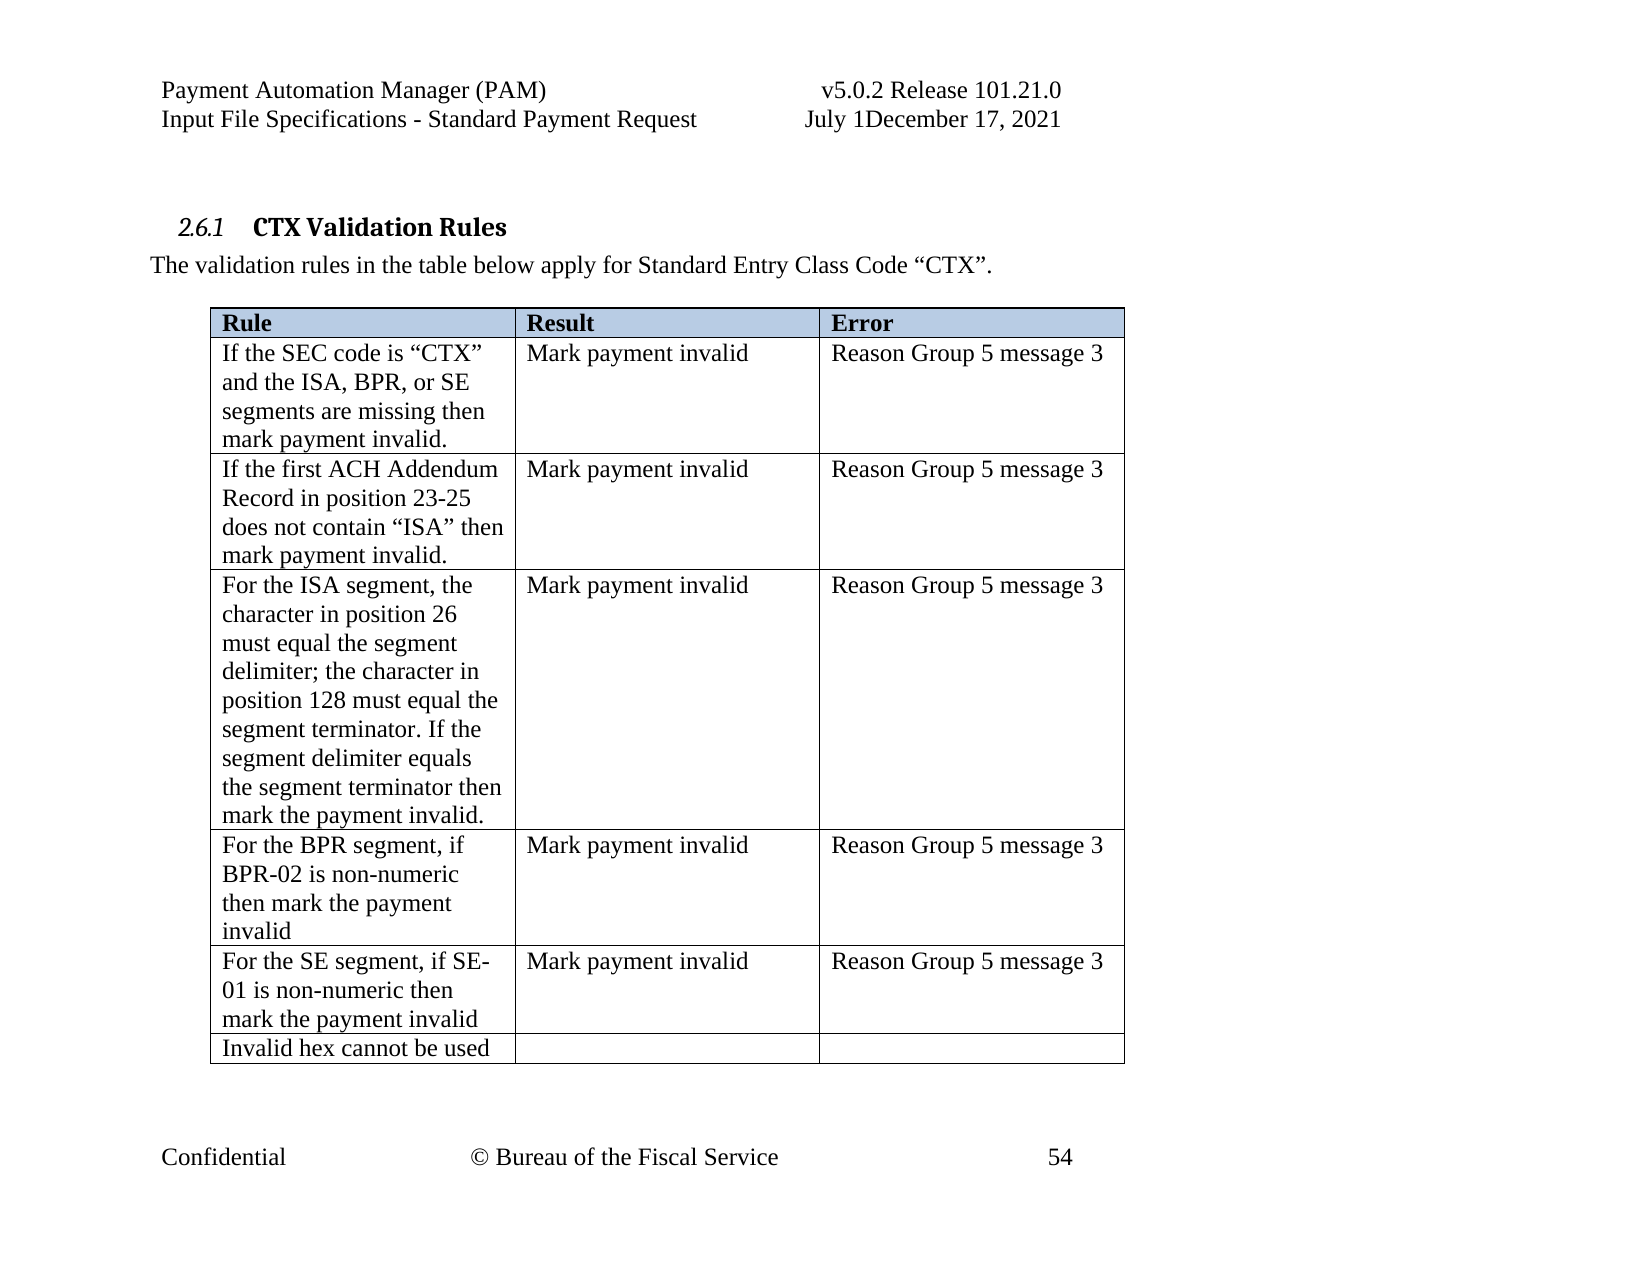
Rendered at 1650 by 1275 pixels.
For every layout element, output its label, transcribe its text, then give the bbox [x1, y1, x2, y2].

table_cell If the SEC code is “CTX” and the ISA, BPR, or SE segments are missing then mark payment invalid. [211, 338, 515, 453]
table_cell Reason Group 5 message 3 [820, 570, 1124, 829]
table_cell Reason Group 5 message 3 [820, 338, 1124, 453]
table_header Result [516, 309, 819, 337]
table_cell Mark payment invalid [516, 946, 819, 1032]
table_header Rule [211, 309, 515, 337]
table_cell [516, 1034, 819, 1062]
table_cell [820, 1034, 1124, 1062]
table_cell Reason Group 5 message 3 [820, 946, 1124, 1032]
table_cell Mark payment invalid [516, 830, 819, 945]
table_cell Mark payment invalid [516, 338, 819, 453]
subtitle CTX Validation Rules [178, 212, 1500, 244]
table_cell Reason Group 5 message 3 [820, 830, 1124, 945]
table_cell Mark payment invalid [516, 570, 819, 829]
table_cell If the first ACH Addendum Record in position 23-25 does not contain “ISA” then mark payment invalid. [211, 454, 515, 569]
table_cell For the ISA segment, the character in position 26 must equal the segment delimiter; the character in position 128 must equal the segment terminator. If the segment delimiter equals the segment terminator then mark the payment invalid. [211, 570, 515, 829]
table_cell For the BPR segment, if BPR-02 is non-numeric then mark the payment invalid [211, 830, 515, 945]
table_cell For the SE segment, if SE-01 is non-numeric then mark the payment invalid [211, 946, 515, 1032]
table_cell Mark payment invalid [516, 454, 819, 569]
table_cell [211, 1034, 515, 1062]
table_header Error [820, 309, 1124, 337]
text The validation rules in the table below apply for Standard Entry Class Code “CTX”. [150, 250, 1500, 279]
table_cell Reason Group 5 message 3 [820, 454, 1124, 569]
